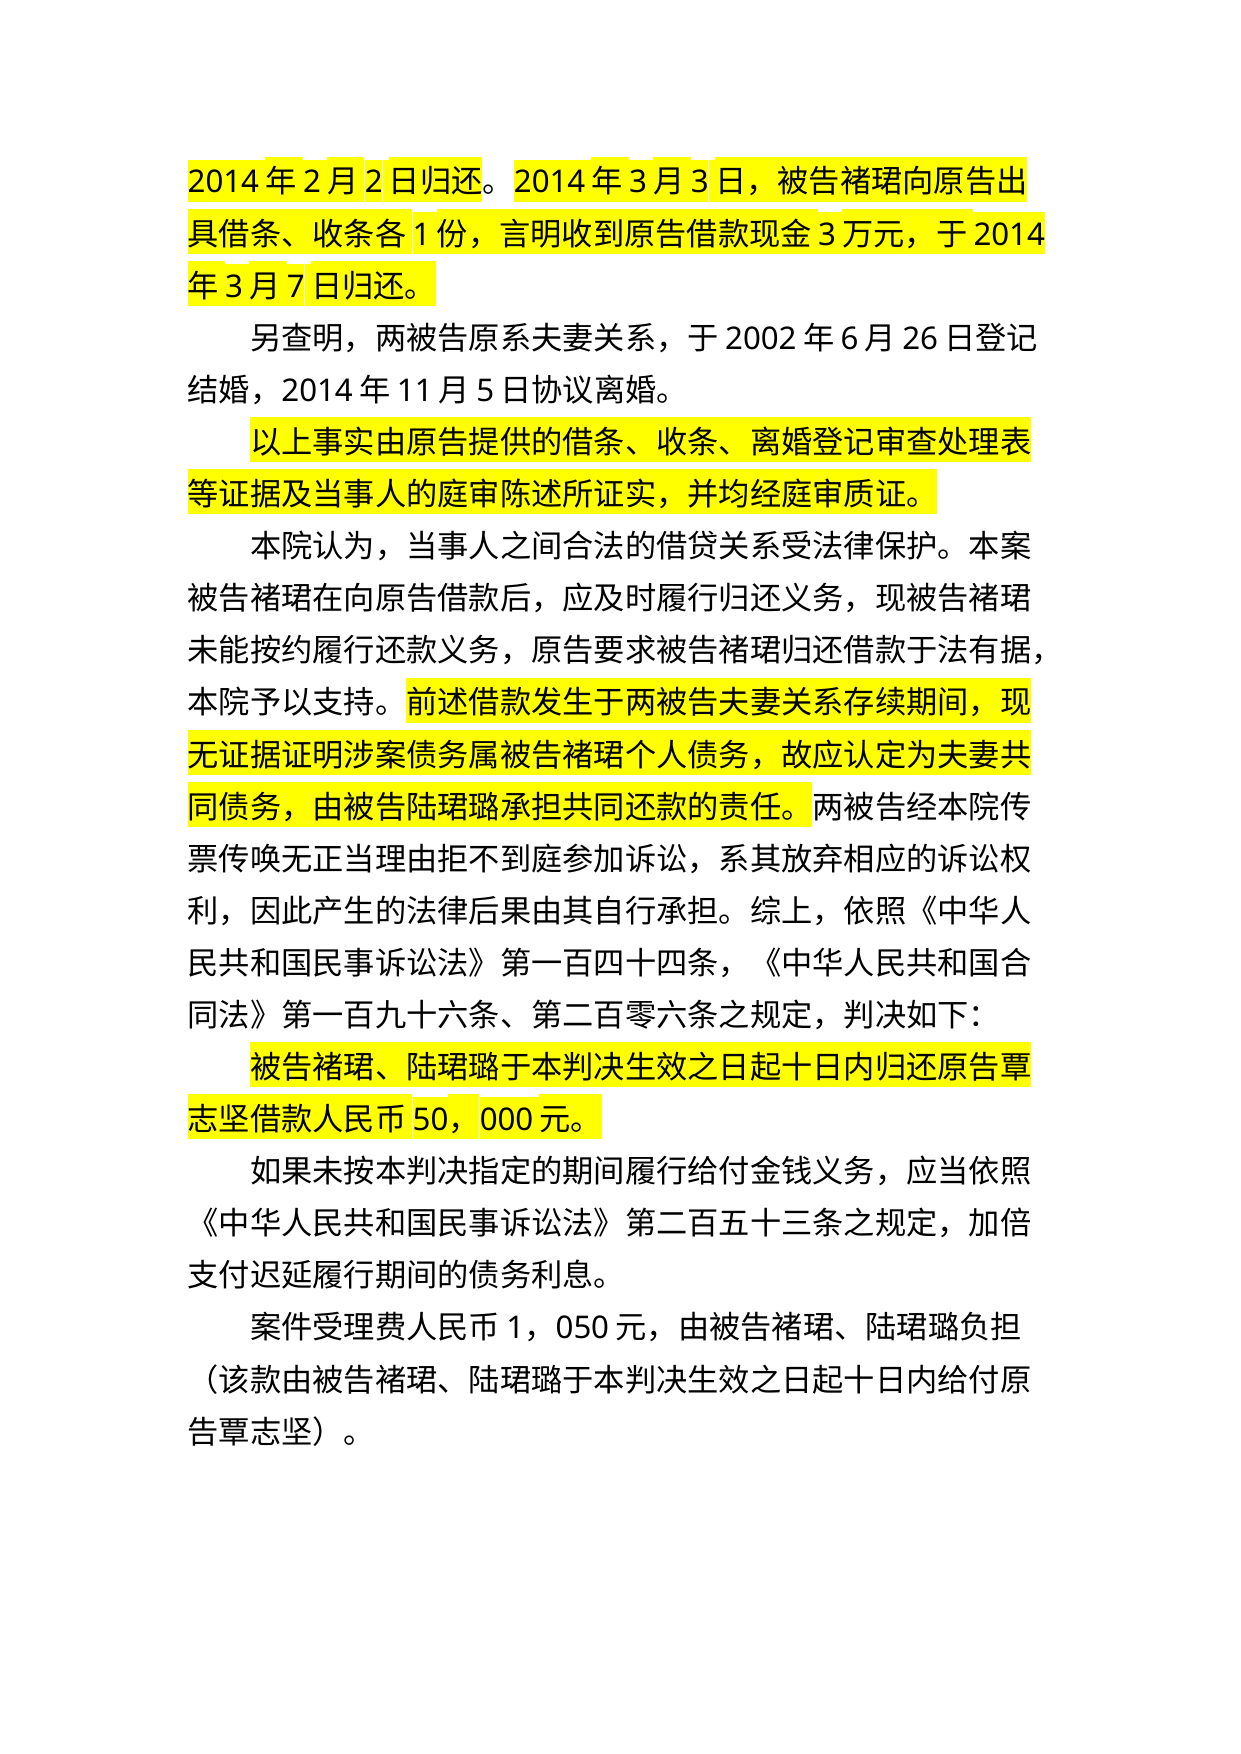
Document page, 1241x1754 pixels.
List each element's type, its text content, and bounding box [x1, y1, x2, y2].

text 被告褚珺、陆珺璐于本判决生效之日起十日内归还原告覃志坚借款人民币50，000元。 [187, 1035, 1053, 1139]
text 案件受理费人民币1，050元，由被告褚珺、陆珺璐负担（该款由被告褚珺、陆珺璐于本判决生效之日起十日内给付原告覃志坚）。 [187, 1296, 1053, 1452]
text 如果未按本判决指定的期间履行给付金钱义务，应当依照《中华人民共和国民事诉讼法》第二百五十三条之规定，加倍支付迟延履行期间的债务利息。 [187, 1139, 1053, 1296]
text 本院认为，当事人之间合法的借贷关系受法律保护。本案被告褚珺在向原告借款后，应及时履行归还义务，现被告褚珺未能按约履行还款义务，原告要求被告褚珺归还借款于法有据，本院予以支持。前述借款发生于两被告夫妻关系存续期间，现无证据证明涉案债务属被告褚珺个人债务，故应认定为夫妻共同债务，由被告陆珺璐承担共同还款的责任。两被告经本院传票传唤无正当理由拒不到庭参加诉讼，系其放弃相应的诉讼权利，因此产生的法律后果由其自行承担。综上，依照《中华人民共和国民事诉讼法》第一百四十四条，《中华人民共和国合同法》第一百九十六条、第二百零六条之规定，判决如下： [187, 514, 1053, 1035]
text 另查明，两被告原系夫妻关系，于2002年6月26日登记结婚，2014年11月5日协议离婚。 [187, 306, 1053, 410]
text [187, 150, 1053, 306]
text 以上事实由原告提供的借条、收条、离婚登记审查处理表等证据及当事人的庭审陈述所证实，并均经庭审质证。 [187, 410, 1053, 514]
